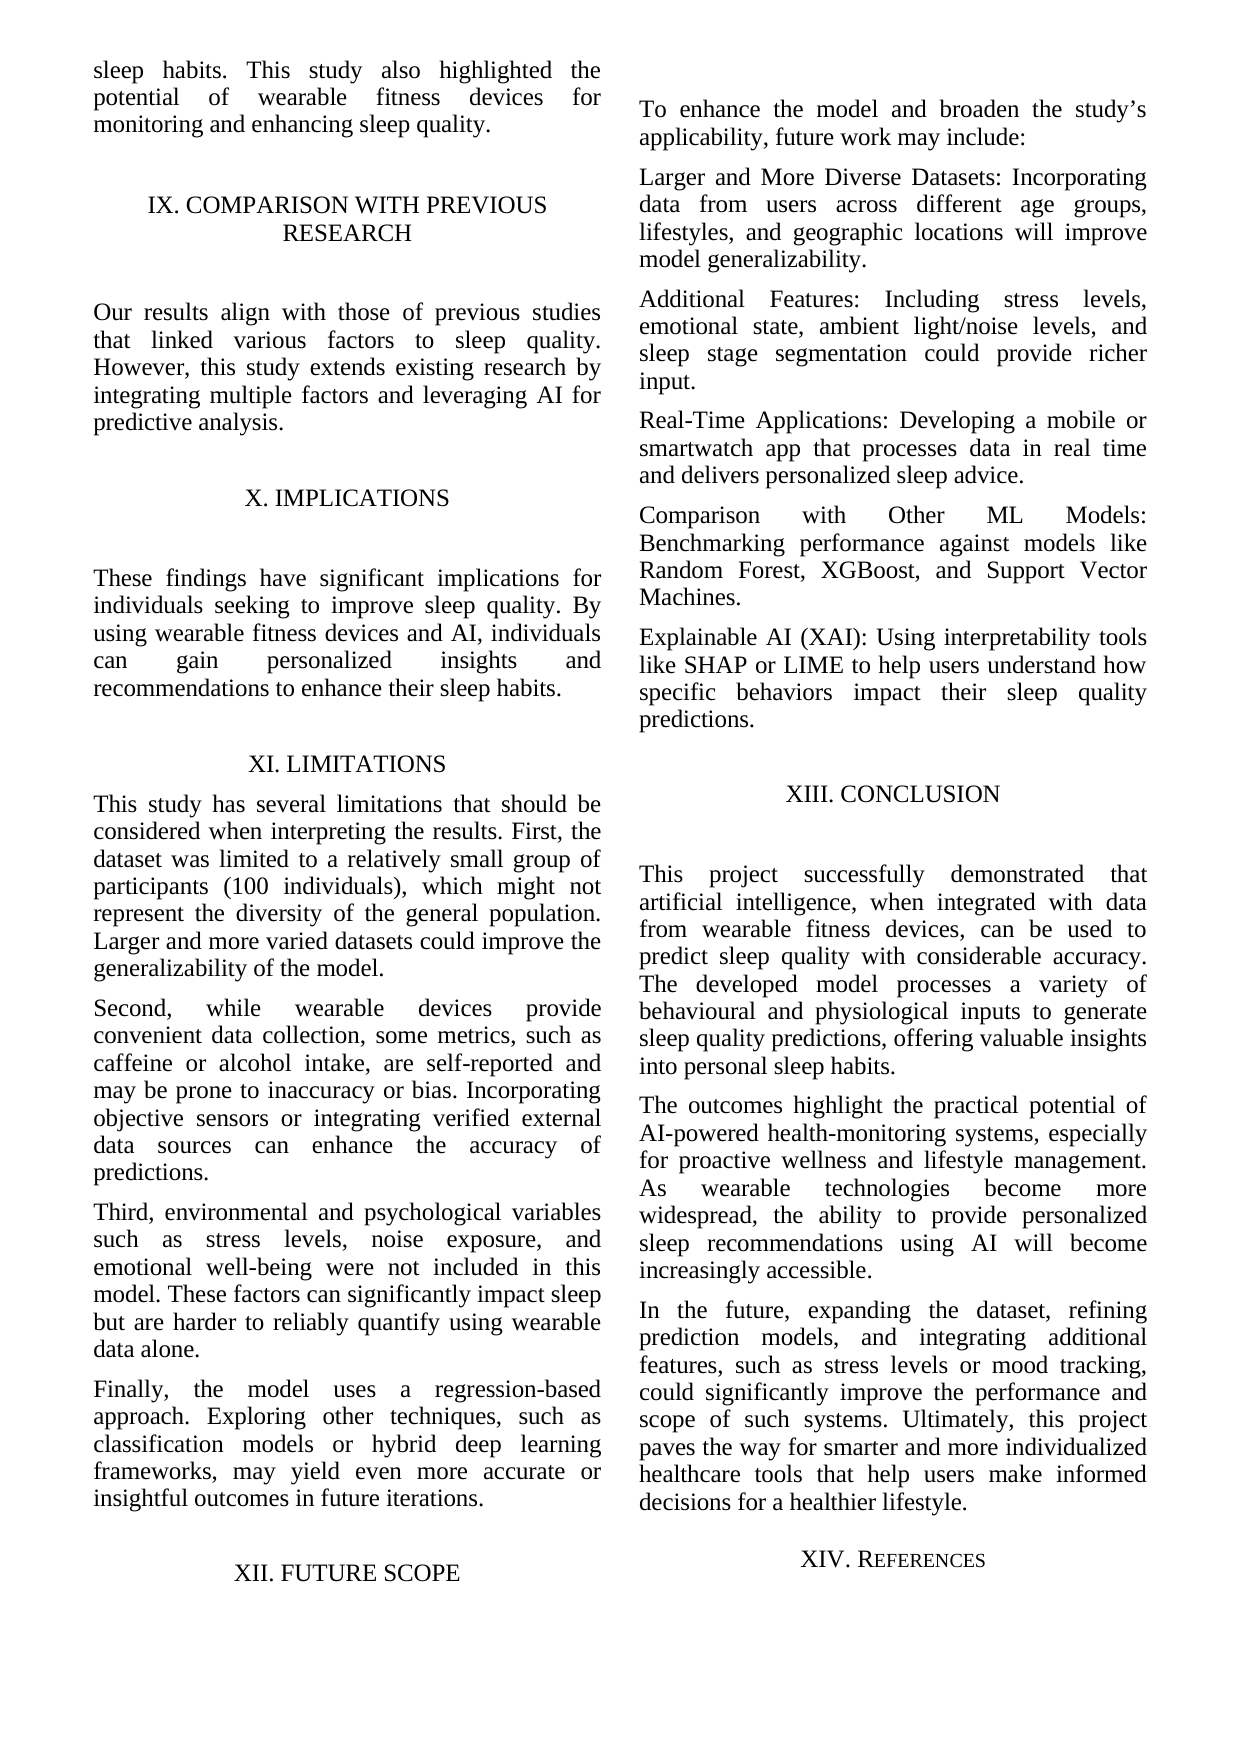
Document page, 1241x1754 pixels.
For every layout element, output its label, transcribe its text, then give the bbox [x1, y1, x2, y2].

text This project successfully demonstrated that artificial intelligence, when integrated with data from wearable fitness devices, can be used to predict sleep quality with considerable accuracy. The developed model processes a variety of behavioural and physiological inputs to generate sleep quality predictions, offering valuable insights into personal sleep habits. [639, 861, 1147, 1080]
text Our results align with those of previous studies that linked various factors to sleep quality. However, this study extends existing research by integrating multiple factors and leveraging AI for predictive analysis. [93, 299, 601, 436]
text Second, while wearable devices provide convenient data collection, some metrics, such as caffeine or alcohol intake, are self-reported and may be prone to inaccuracy or bias. Incorporating objective sensors or integrating verified external data sources can enhance the accuracy of predictions. [93, 994, 601, 1186]
text XI. LIMITATIONS [93, 751, 601, 778]
text Finally, the model uses a regression-based approach. Exploring other techniques, such as classification models or hybrid deep learning frameworks, may yield even more accurate or insightful outcomes in future iterations. [93, 1375, 601, 1512]
text In the future, expanding the dataset, refining prediction models, and integrating additional features, such as stress levels or mood tracking, could significantly improve the performance and scope of such systems. Ultimately, this project paves the way for smarter and more individualized healthcare tools that help users make informed decisions for a healthier lifestyle. [639, 1296, 1147, 1515]
text Additional Features: Including stress levels, emotional state, ambient light/noise levels, and sleep stage segmentation could provide richer input. [639, 285, 1147, 395]
text Explainable AI (XAI): Using interpretability tools like SHAP or LIME to help users understand how specific behaviors impact their sleep quality predictions. [639, 624, 1147, 733]
text IX. COMPARISON WITH PREVIOUS RESEARCH [93, 192, 601, 247]
text Larger and More Diverse Datasets: Incorporating data from users across different age groups, lifestyles, and geographic locations will improve model generalizability. [639, 163, 1147, 273]
subtitle XIV. References [639, 1544, 1147, 1573]
text These findings have significant implications for individuals seeking to improve sleep quality. By using wearable fitness devices and AI, individuals can gain personalized insights and recommendations to enhance their sleep habits. [93, 564, 601, 701]
text Comparison with Other ML Models: Benchmarking performance against models like Random Forest, XGBoost, and Support Vector Machines. [639, 502, 1147, 611]
text XIII. CONCLUSION [639, 781, 1147, 808]
text The outcomes highlight the practical potential of AI-powered health-monitoring systems, especially for proactive wellness and lifestyle management. As wearable technologies become more widespread, the ability to provide personalized sleep recommendations using AI will become increasingly accessible. [639, 1092, 1147, 1284]
text XII. FUTURE SCOPE [93, 1560, 601, 1587]
text To enhance the model and broaden the study’s applicability, future work may include: [639, 96, 1147, 151]
text Third, environmental and psychological variables such as stress levels, noise exposure, and emotional well-being were not included in this model. These factors can significantly impact sleep but are harder to reliably quantify using wearable data alone. [93, 1199, 601, 1363]
text This study has several limitations that should be considered when interpreting the results. First, the dataset was limited to a relatively small group of participants (100 individuals), which might not represent the diversity of the general population. Larger and more varied datasets could improve the generalizability of the model. [93, 790, 601, 982]
text X. IMPLICATIONS [93, 485, 601, 512]
text Real-Time Applications: Developing a mobile or smartwatch app that processes data in real time and delivers personalized sleep advice. [639, 407, 1147, 489]
